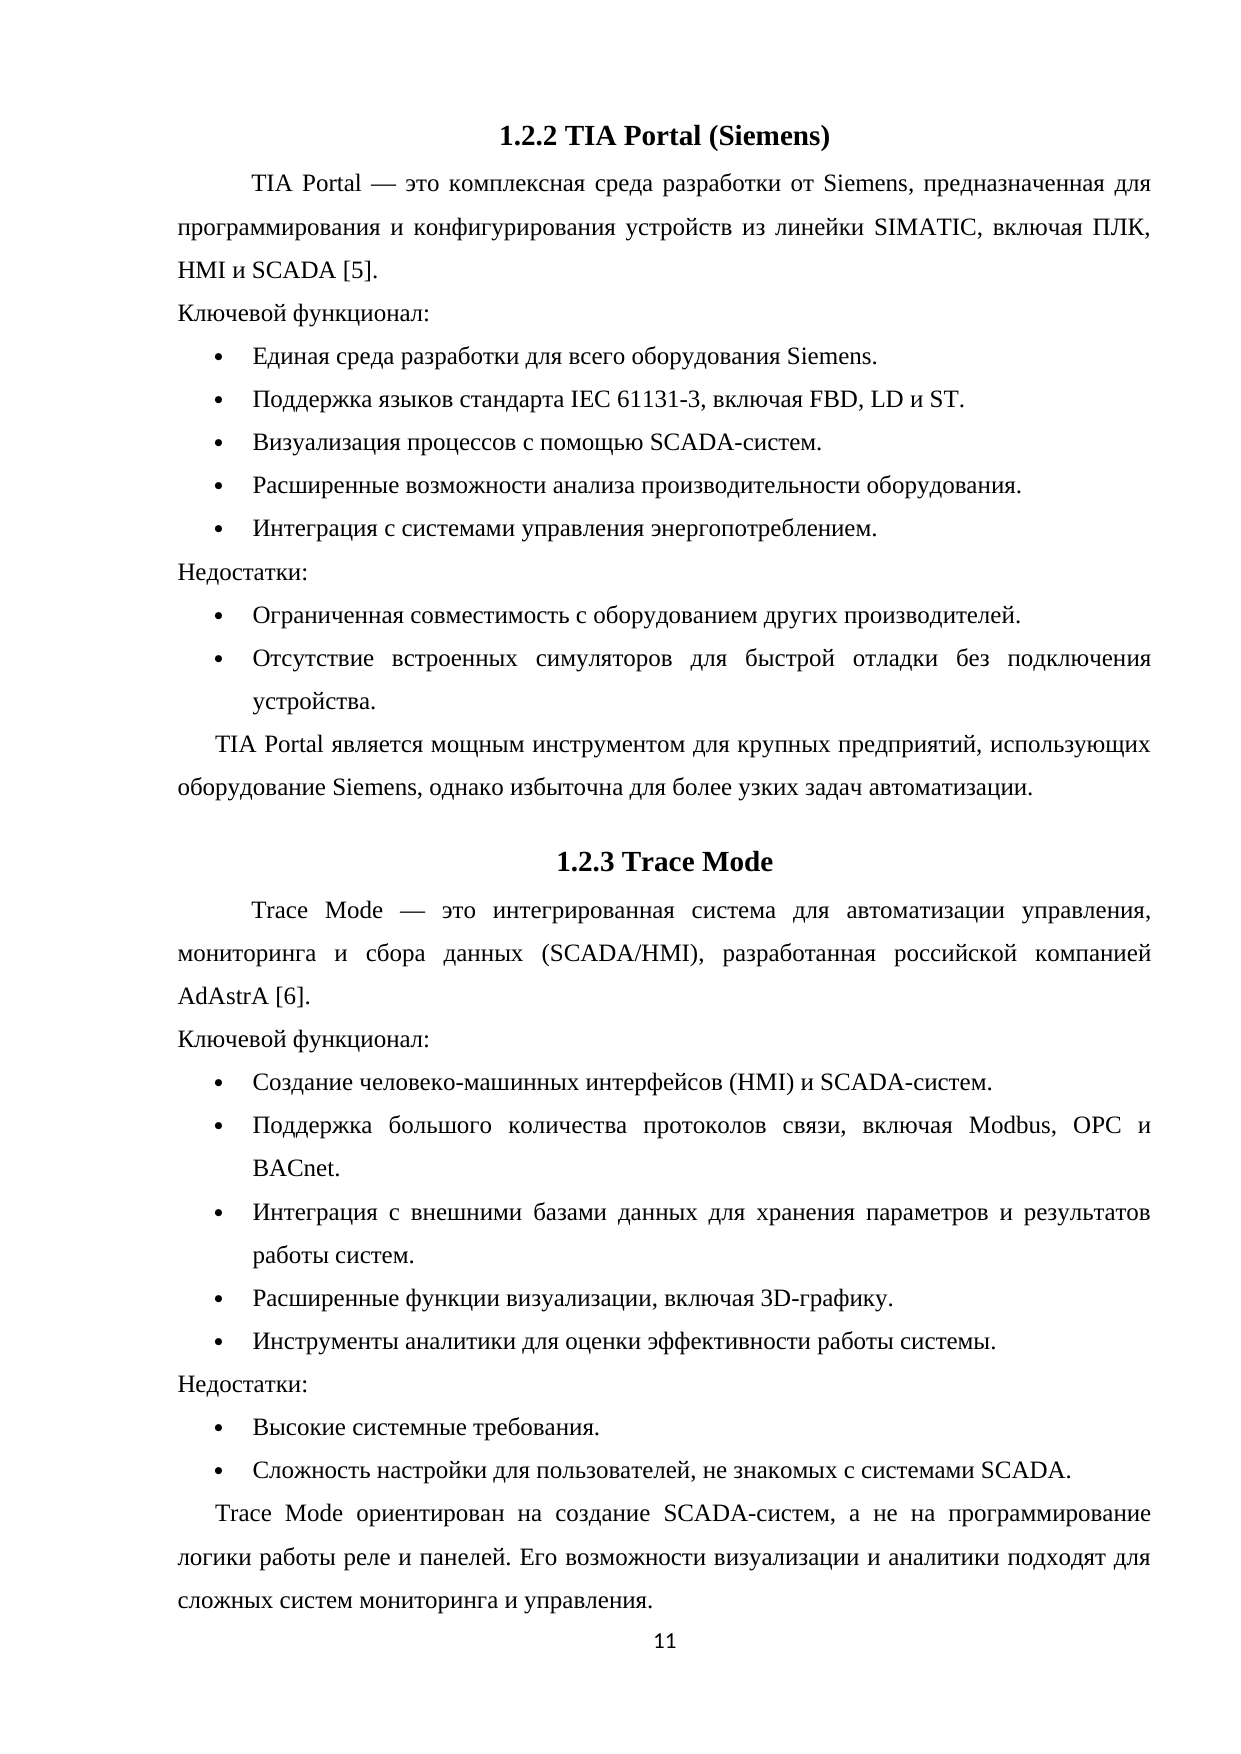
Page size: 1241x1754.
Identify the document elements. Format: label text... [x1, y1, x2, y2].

text Trace Mode — это интегрированная система для автоматизации управления, мониторинга и сбора данных (SCADA/HMI), разработанная российской компанией AdAstrA [6]. [177, 895, 1152, 1010]
list Единая среда разработки для всего оборудования Siemens. [215, 341, 1152, 370]
list Высокие системные требования. [215, 1412, 1152, 1441]
text Ключевой функционал: [177, 1024, 1152, 1053]
text Недостатки: [177, 1369, 1152, 1398]
list Интеграция с внешними базами данных для хранения параметров и результатов работы систем. [215, 1197, 1152, 1268]
text Недостатки: [177, 557, 1152, 585]
list Расширенные возможности анализа производительности оборудования. [215, 470, 1152, 499]
list Ограниченная совместимость с оборудованием других производителей. [215, 600, 1152, 628]
text TIA Portal — это комплексная среда разработки от Siemens, предназначенная для программирования и конфигурирования устройств из линейки SIMATIC, включая ПЛК, HMI и SCADA [5]. [177, 168, 1152, 283]
list Инструменты аналитики для оценки эффективности работы системы. [215, 1326, 1152, 1355]
text Ключевой функционал: [177, 298, 1152, 327]
list Создание человеко-машинных интерфейсов (HMI) и SCADA-систем. [215, 1067, 1152, 1096]
subtitle 1.2.2 TIA Portal (Siemens) [177, 118, 1152, 152]
list Поддержка языков стандарта IEC 61131-3, включая FBD, LD и ST. [215, 384, 1152, 413]
text Trace Mode ориентирован на создание SCADA-систем, а не на программирование логики работы реле и панелей. Его возможности визуализации и аналитики подходят для сложных систем мониторинга и управления. [177, 1498, 1152, 1613]
list Интеграция с системами управления энергопотреблением. [215, 513, 1152, 542]
list Отсутствие встроенных симуляторов для быстрой отладки без подключения устройства. [215, 643, 1152, 715]
list Поддержка большого количества протоколов связи, включая Modbus, OPC и BACnet. [215, 1110, 1152, 1182]
list Визуализация процессов с помощью SCADA-систем. [215, 427, 1152, 456]
list Расширенные функции визуализации, включая 3D-графику. [215, 1283, 1152, 1312]
text TIA Portal является мощным инструментом для крупных предприятий, использующих оборудование Siemens, однако избыточна для более узких задач автоматизации. [177, 729, 1152, 801]
subtitle 1.2.3 Trace Mode [177, 844, 1152, 878]
list Сложность настройки для пользователей, не знакомых с системами SCADA. [215, 1455, 1152, 1484]
